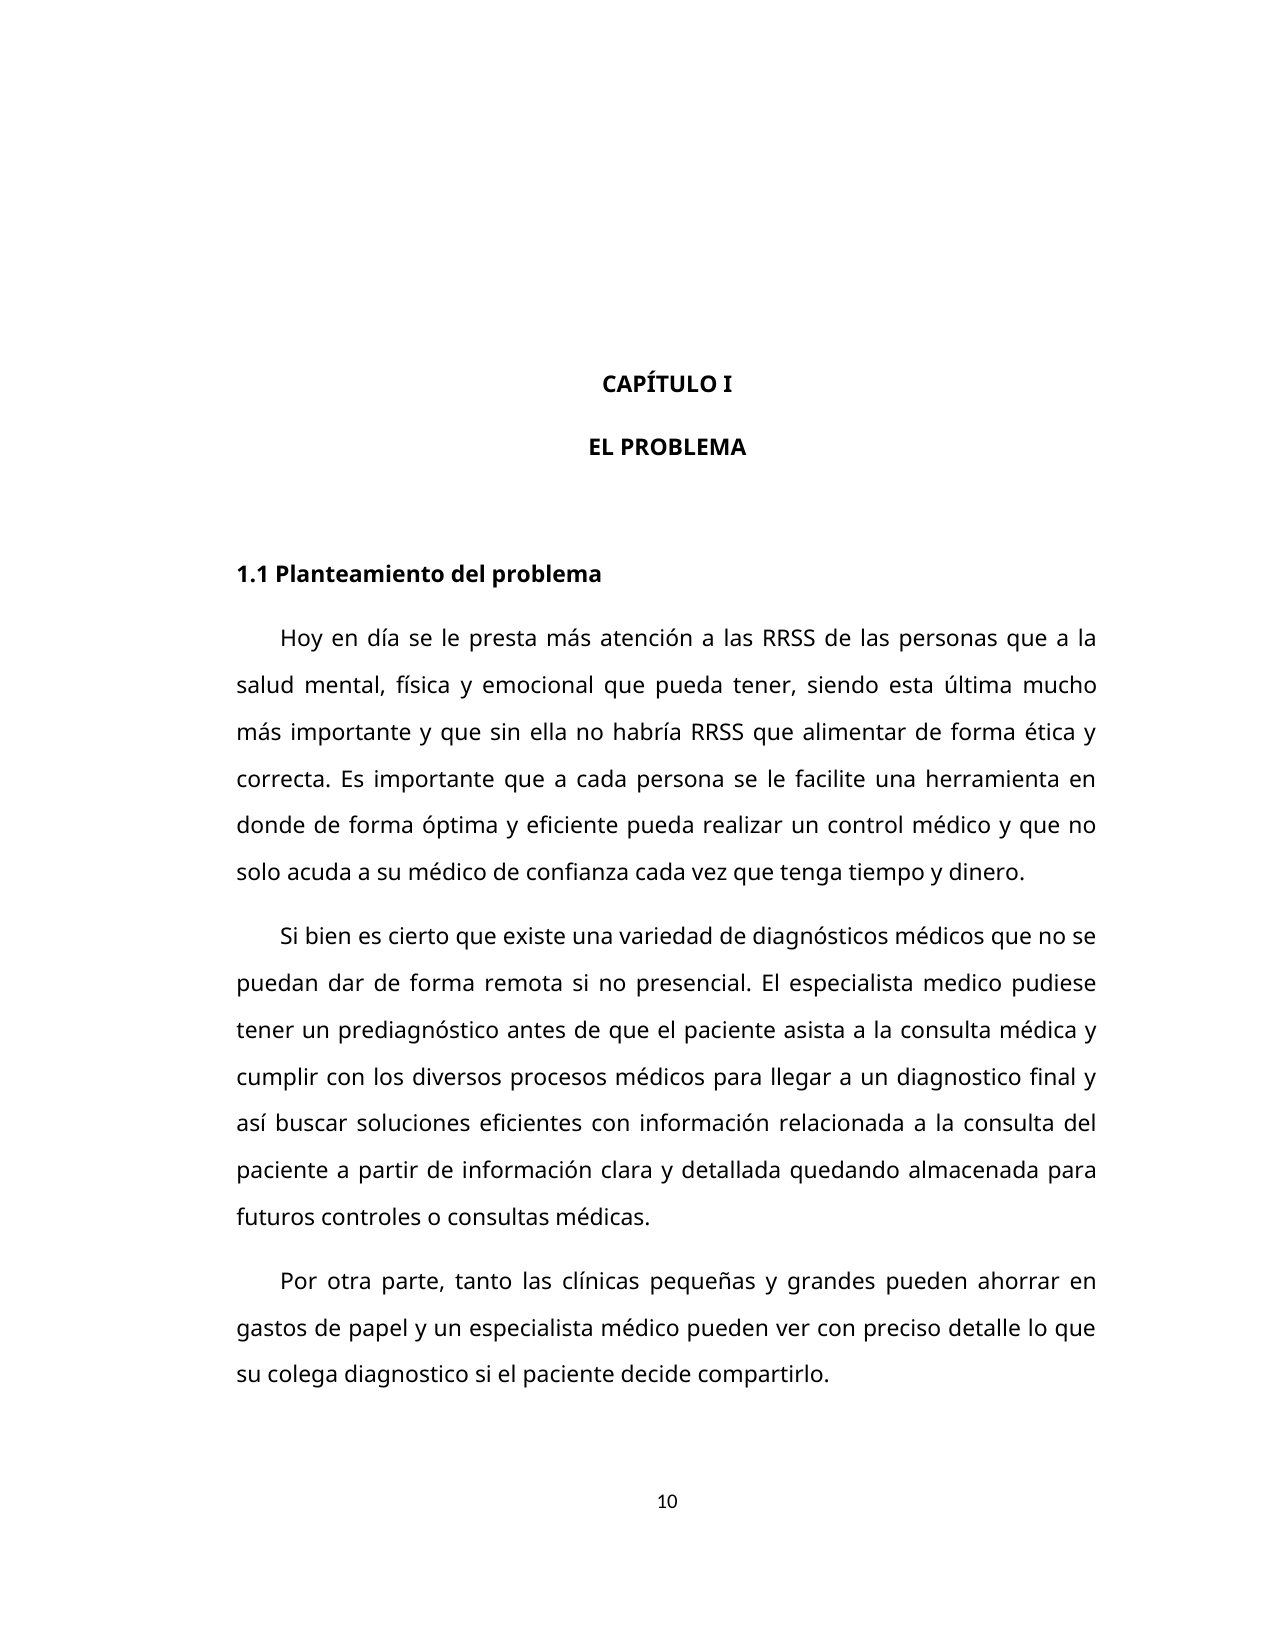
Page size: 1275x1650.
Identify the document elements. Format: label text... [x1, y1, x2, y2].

text Hoy en día se le presta más atención a las RRSS de las personas que a la salud mental, física y emocional que pueda tener, siendo esta última mucho más importante y que sin ella no habría RRSS que alimentar de forma ética y correcta. Es importante que a cada persona se le facilite una herramienta en donde de forma óptima y eficiente pueda realizar un control médico y que no solo acuda a su médico de confianza cada vez que tenga tiempo y dinero. [236, 622, 1098, 888]
list Planteamiento del problema [236, 558, 1098, 590]
text Por otra parte, tanto las clínicas pequeñas y grandes pueden ahorrar en gastos de papel y un especialista médico pueden ver con preciso detalle lo que su colega diagnostico si el paciente decide compartirlo. [236, 1265, 1098, 1390]
text CAPÍTULO I [236, 368, 1098, 399]
text EL PROBLEMA [236, 431, 1098, 463]
text Si bien es cierto que existe una variedad de diagnósticos médicos que no se puedan dar de forma remota si no presencial. El especialista medico pudiese tener un prediagnóstico antes de que el paciente asista a la consulta médica y cumplir con los diversos procesos médicos para llegar a un diagnostico final y así buscar soluciones eficientes con información relacionada a la consulta del paciente a partir de información clara y detallada quedando almacenada para futuros controles o consultas médicas. [236, 920, 1098, 1232]
